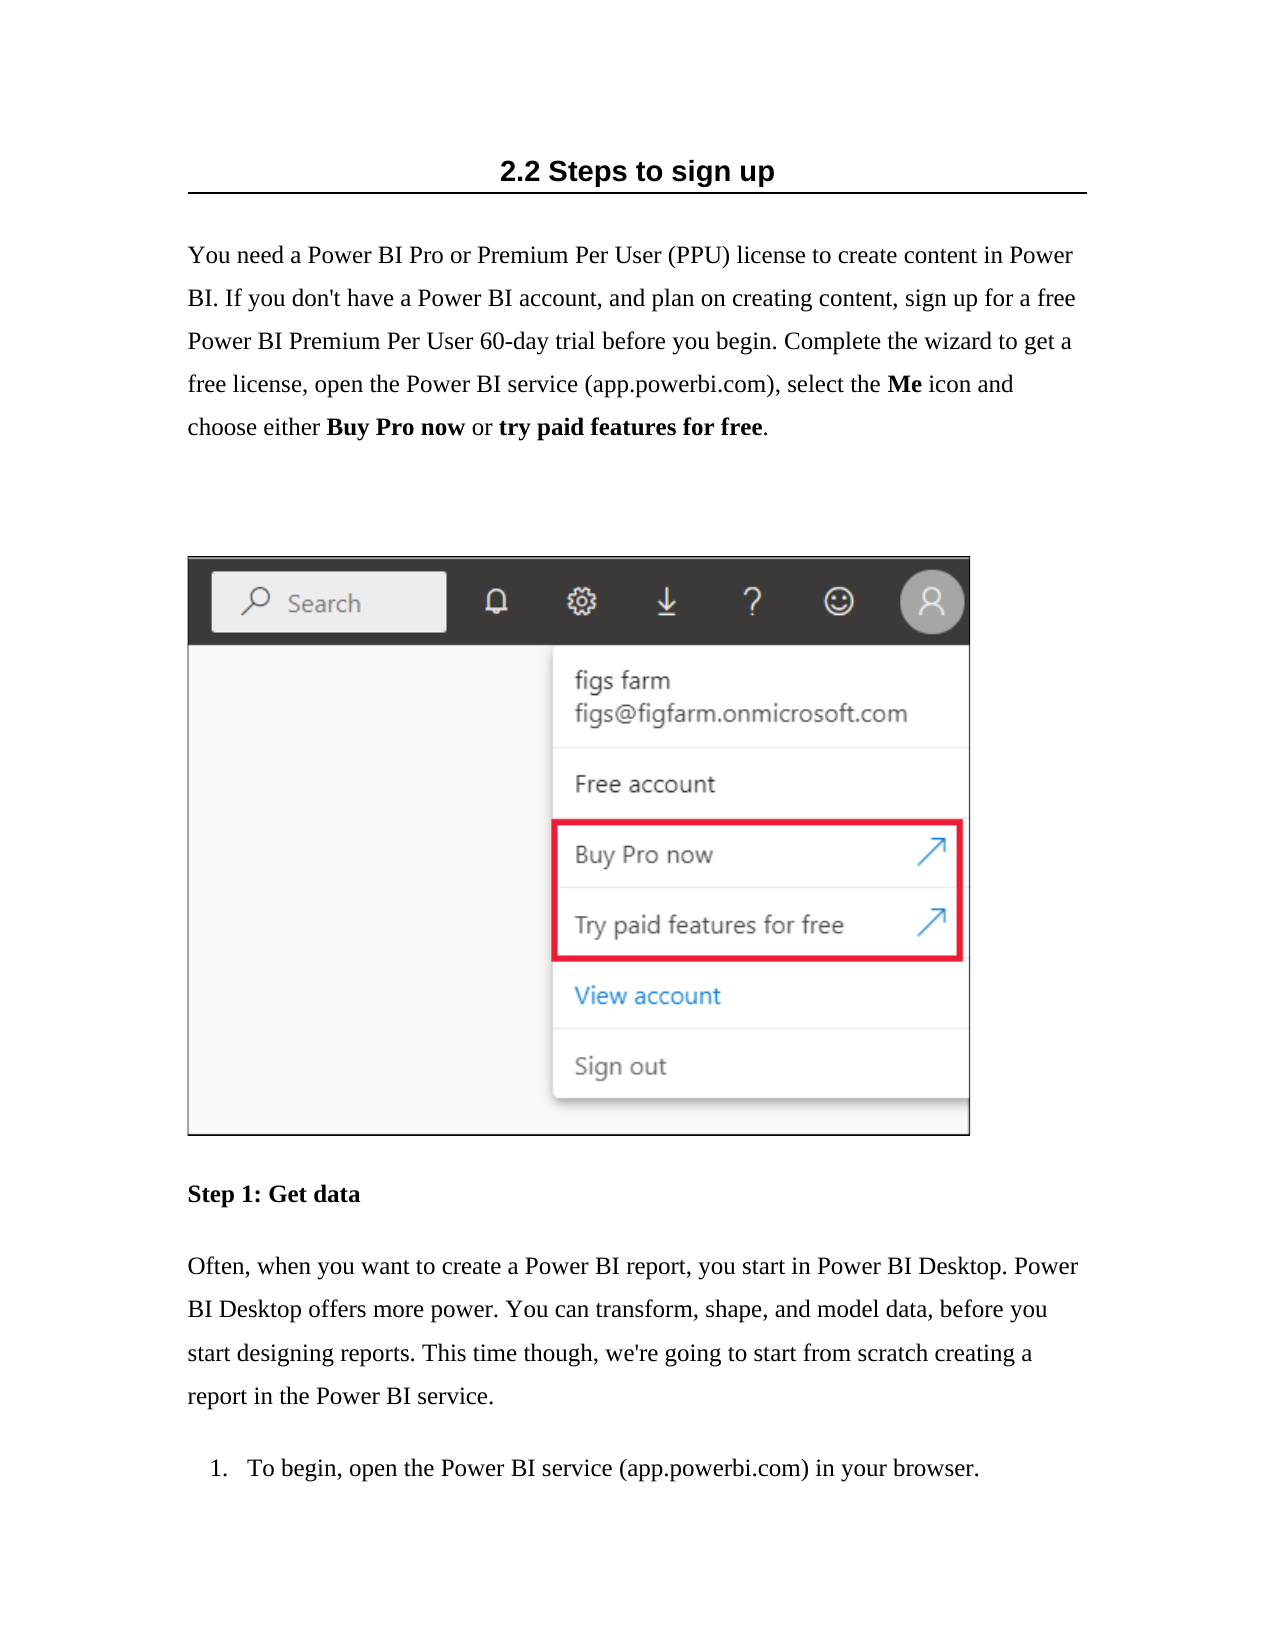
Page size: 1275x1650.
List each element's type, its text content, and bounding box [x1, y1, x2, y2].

text You need a Power BI Pro or Premium Per User (PPU) license to create content in Power BI. If you don't have a Power BI account, and plan on creating content, sign up for a free Power BI Premium Per User 60-day trial before you begin. Complete the wizard to get a free license, open the Power BI service (app.powerbi.com), select the Me icon and choose either Buy Pro now or try paid features for free. [187, 240, 1087, 441]
subtitle Step 1: Get data [187, 1179, 1087, 1208]
list To begin, open the Power BI service (app.powerbi.com) in your browser. [209, 1453, 1087, 1482]
subtitle 2.2 Steps to sign up [187, 154, 1087, 194]
text Often, when you want to create a Power BI report, you start in Power BI Desktop. Power BI Desktop offers more power. You can transform, shape, and model data, before you start designing reports. This time though, we're going to start from scratch creating a report in the Power BI service. [187, 1251, 1087, 1409]
picture [187, 556, 971, 1136]
